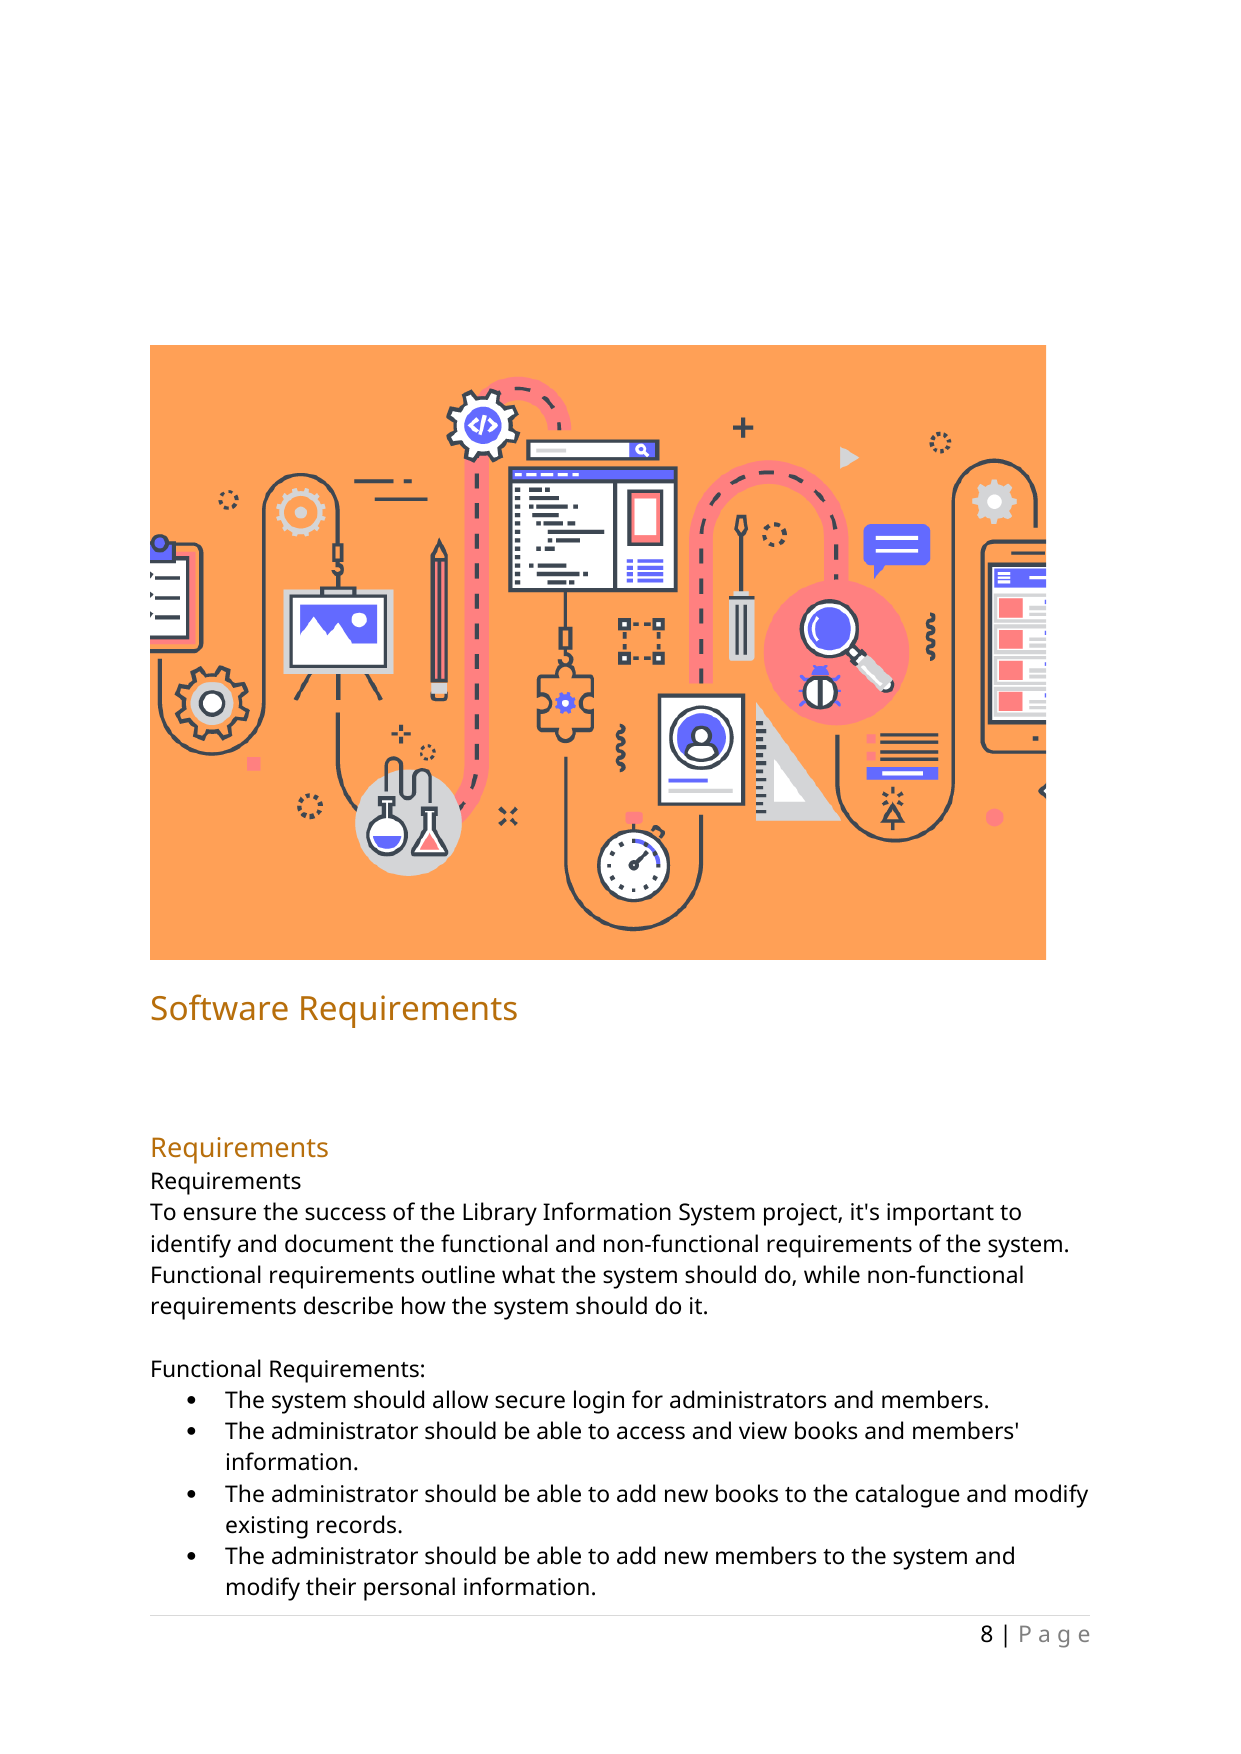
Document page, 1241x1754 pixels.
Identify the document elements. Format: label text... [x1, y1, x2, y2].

text To ensure the success of the Library Information System project, it's important to identify and document the functional and non-functional requirements of the system. Functional requirements outline what the system should do, while non-functional requirements describe how the system should do it. [150, 1196, 1090, 1321]
picture [150, 345, 1047, 960]
list The administrator should be able to add new books to the catalogue and modify existing records. [187, 1478, 1090, 1540]
list The administrator should be able to access and view books and members' information. [187, 1415, 1090, 1478]
subtitle Software Requirements [150, 985, 1090, 1030]
list The system should allow secure login for administrators and members. [187, 1384, 1090, 1415]
subtitle Requirements [150, 1128, 1090, 1165]
list The administrator should be able to add new members to the system and modify their personal information. [187, 1540, 1090, 1603]
text Requirements [150, 1165, 1090, 1196]
text Functional Requirements: [150, 1353, 1090, 1384]
